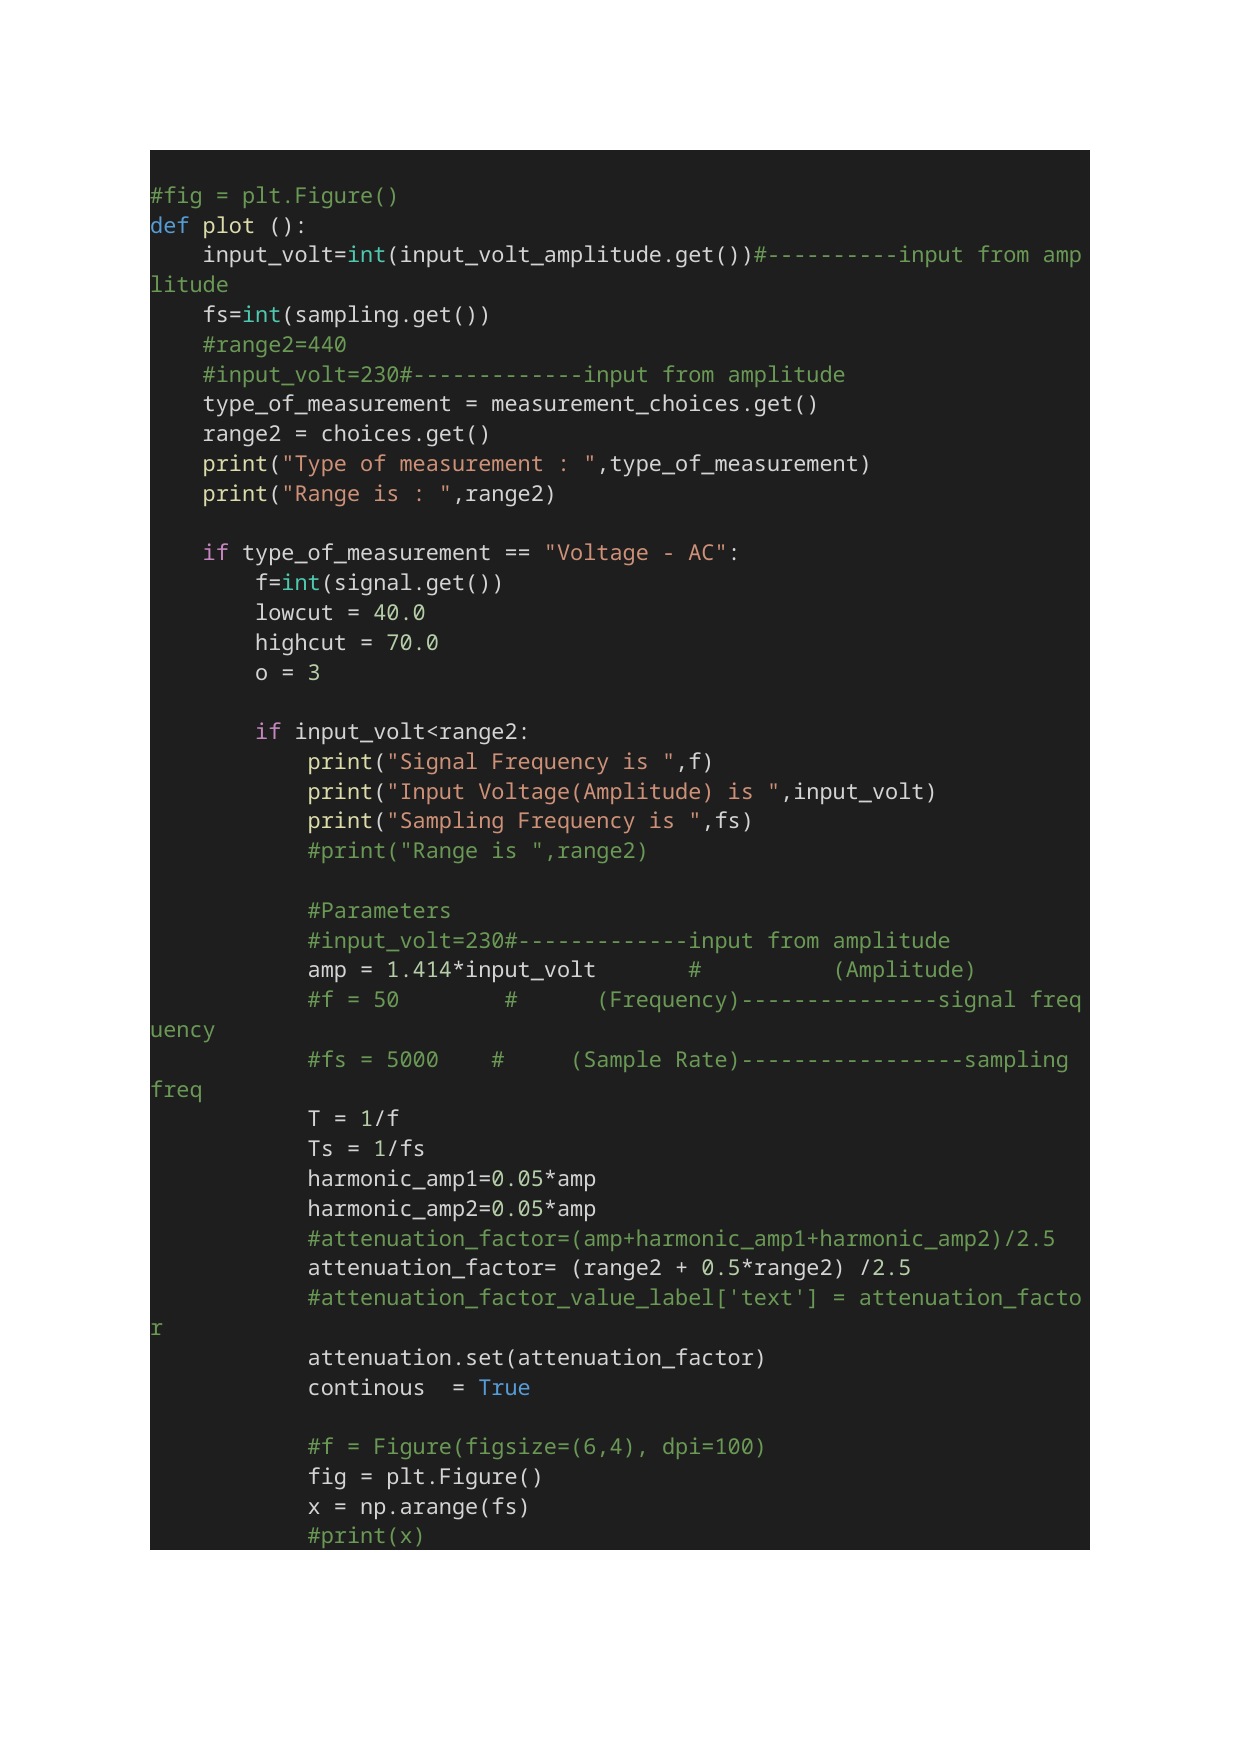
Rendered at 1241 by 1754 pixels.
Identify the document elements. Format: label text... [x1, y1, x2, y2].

text print("Signal Frequency is ",f) [150, 746, 1090, 776]
text if input_volt<range2: [150, 716, 1090, 746]
text harmonic_amp2=0.05*amp [150, 1193, 1090, 1222]
text print("Input Voltage(Amplitude) is ",input_volt) [150, 776, 1090, 805]
text continous = True [150, 1371, 1090, 1401]
text #fs = 5000 # (Sample Rate)-----------------sampling freq [150, 1044, 1090, 1103]
text #range2=440 [150, 329, 1090, 358]
text T = 1/f [150, 1103, 1090, 1133]
text #fig = plt.Figure() [150, 180, 1090, 209]
text #input_volt=230#-------------input from amplitude [150, 358, 1090, 388]
text if type_of_measurement == "Voltage - AC": [150, 537, 1090, 567]
text #input_volt=230#-------------input from amplitude [150, 924, 1090, 954]
text attenuation_factor= (range2 + 0.5*range2) /2.5 [150, 1252, 1090, 1282]
text #Parameters [150, 895, 1090, 924]
text f=int(signal.get()) [150, 567, 1090, 597]
text harmonic_amp1=0.05*amp [150, 1163, 1090, 1193]
text attenuation.set(attenuation_factor) [150, 1342, 1090, 1371]
text range2 = choices.get() [150, 418, 1090, 448]
text #f = 50 # (Frequency)---------------signal frequency [150, 984, 1090, 1044]
text print("Type of measurement : ",type_of_measurement) [150, 448, 1090, 478]
text print("Sampling Frequency is ",fs) [150, 805, 1090, 835]
text print("Range is : ",range2) [150, 478, 1090, 507]
text #print("Range is ",range2) [150, 835, 1090, 865]
text #print(x) [150, 1520, 1090, 1550]
text highcut = 70.0 [150, 627, 1090, 656]
text o = 3 [150, 656, 1090, 686]
text lowcut = 40.0 [150, 597, 1090, 627]
text #f = Figure(figsize=(6,4), dpi=100) [150, 1431, 1090, 1461]
text type_of_measurement = measurement_choices.get() [150, 388, 1090, 418]
text amp = 1.414*input_volt # (Amplitude) [150, 954, 1090, 984]
text x = np.arange(fs) [150, 1491, 1090, 1520]
text #attenuation_factor=(amp+harmonic_amp1+harmonic_amp2)/2.5 [150, 1222, 1090, 1252]
text fs=int(sampling.get()) [150, 299, 1090, 329]
text input_volt=int(input_volt_amplitude.get())#----------input from amplitude [150, 239, 1090, 299]
text Ts = 1/fs [150, 1133, 1090, 1163]
text #attenuation_factor_value_label['text'] = attenuation_factor [150, 1282, 1090, 1342]
text def plot (): [150, 209, 1090, 239]
text fig = plt.Figure() [150, 1461, 1090, 1491]
